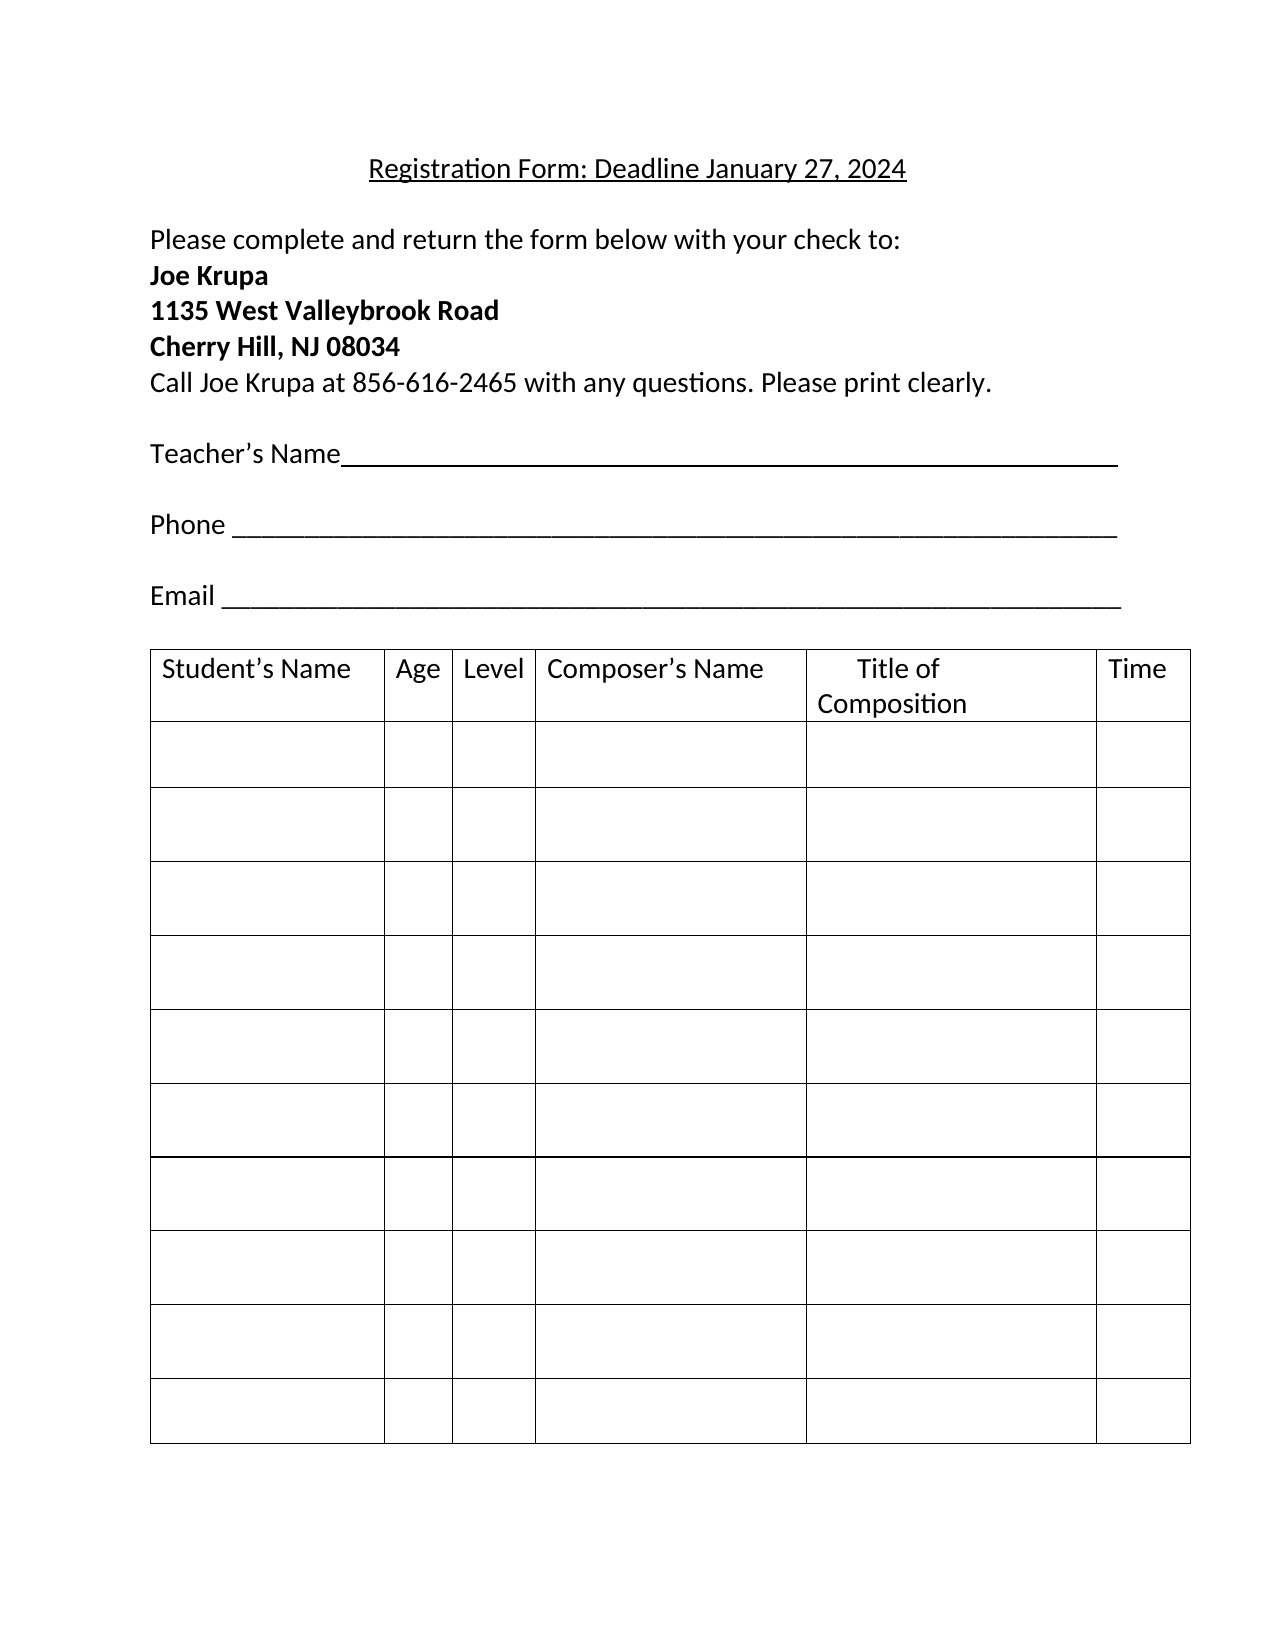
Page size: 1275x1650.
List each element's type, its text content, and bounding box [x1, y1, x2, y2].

table_cell [385, 1231, 452, 1304]
text Call Joe Krupa at 856-616-2465 with any questions. Please print clearly. [150, 364, 1125, 399]
table_cell [536, 722, 806, 787]
table_cell [453, 1379, 535, 1443]
table_cell [453, 788, 535, 861]
table_cell [453, 936, 535, 1008]
table_cell [151, 1010, 384, 1082]
table_cell [385, 1379, 452, 1443]
table_cell [151, 1084, 384, 1156]
table_cell [1097, 936, 1190, 1008]
table_cell [453, 1010, 535, 1082]
table_cell [385, 1084, 452, 1156]
table_cell [536, 1231, 806, 1304]
table_cell [385, 1158, 452, 1230]
table_cell [453, 1305, 535, 1378]
table_cell [1097, 1379, 1190, 1443]
table_cell [807, 862, 1096, 934]
table_cell [1097, 1084, 1190, 1156]
table_cell [453, 1158, 535, 1230]
table_cell [453, 722, 535, 787]
table_cell [1097, 1231, 1190, 1304]
table_cell [385, 1010, 452, 1082]
table_cell [385, 722, 452, 787]
table_cell [151, 1231, 384, 1304]
text Teacher’s Name _____________________________________________________ [150, 435, 1125, 471]
table_cell [807, 1084, 1096, 1156]
text 1135 West Valleybrook Road [150, 292, 1125, 328]
table_cell [385, 1305, 452, 1378]
table_cell [151, 788, 384, 861]
table_cell [807, 1158, 1096, 1230]
text Registration Form: Deadline January 27, 2024 [150, 150, 1125, 186]
table_cell [1097, 1158, 1190, 1230]
table_header Composer’s Name [536, 650, 806, 721]
table_cell [536, 1158, 806, 1230]
table_cell [807, 1231, 1096, 1304]
text Please complete and return the form below with your check to: [150, 221, 1125, 257]
table_cell [536, 1305, 806, 1378]
table_header Time [1097, 650, 1190, 721]
table_cell [1097, 722, 1190, 787]
table_cell [807, 722, 1096, 787]
table_header Title of Composition [807, 650, 1096, 721]
text Joe Krupa [150, 257, 1125, 292]
table_header Student’s Name [151, 650, 384, 721]
table_cell [385, 862, 452, 934]
table_cell [151, 1158, 384, 1230]
table_cell [151, 862, 384, 934]
text Phone _____________________________________________________________ [150, 506, 1125, 542]
table_cell [1097, 788, 1190, 861]
table_cell [151, 936, 384, 1008]
table_cell [807, 1379, 1096, 1443]
table_cell [807, 1010, 1096, 1082]
table_cell [536, 936, 806, 1008]
table_cell [385, 788, 452, 861]
table_cell [151, 1305, 384, 1378]
table_cell [453, 862, 535, 934]
table_cell [536, 1379, 806, 1443]
table_cell [536, 862, 806, 934]
table_cell [807, 936, 1096, 1008]
table_cell [151, 722, 384, 787]
table_cell [807, 1305, 1096, 1378]
table_cell [151, 1379, 384, 1443]
table_cell [453, 1084, 535, 1156]
table_cell [536, 1010, 806, 1082]
table_header Level [453, 650, 535, 721]
table_cell [536, 788, 806, 861]
table_cell [807, 788, 1096, 861]
table_cell [385, 936, 452, 1008]
table_cell [1097, 1010, 1190, 1082]
table_header Age [385, 650, 452, 721]
table_cell [536, 1084, 806, 1156]
table_cell [1097, 862, 1190, 934]
table_cell [1097, 1305, 1190, 1378]
text Cherry Hill, NJ 08034 [150, 328, 1125, 364]
table_cell [453, 1231, 535, 1304]
text Email ______________________________________________________________ [150, 577, 1125, 613]
